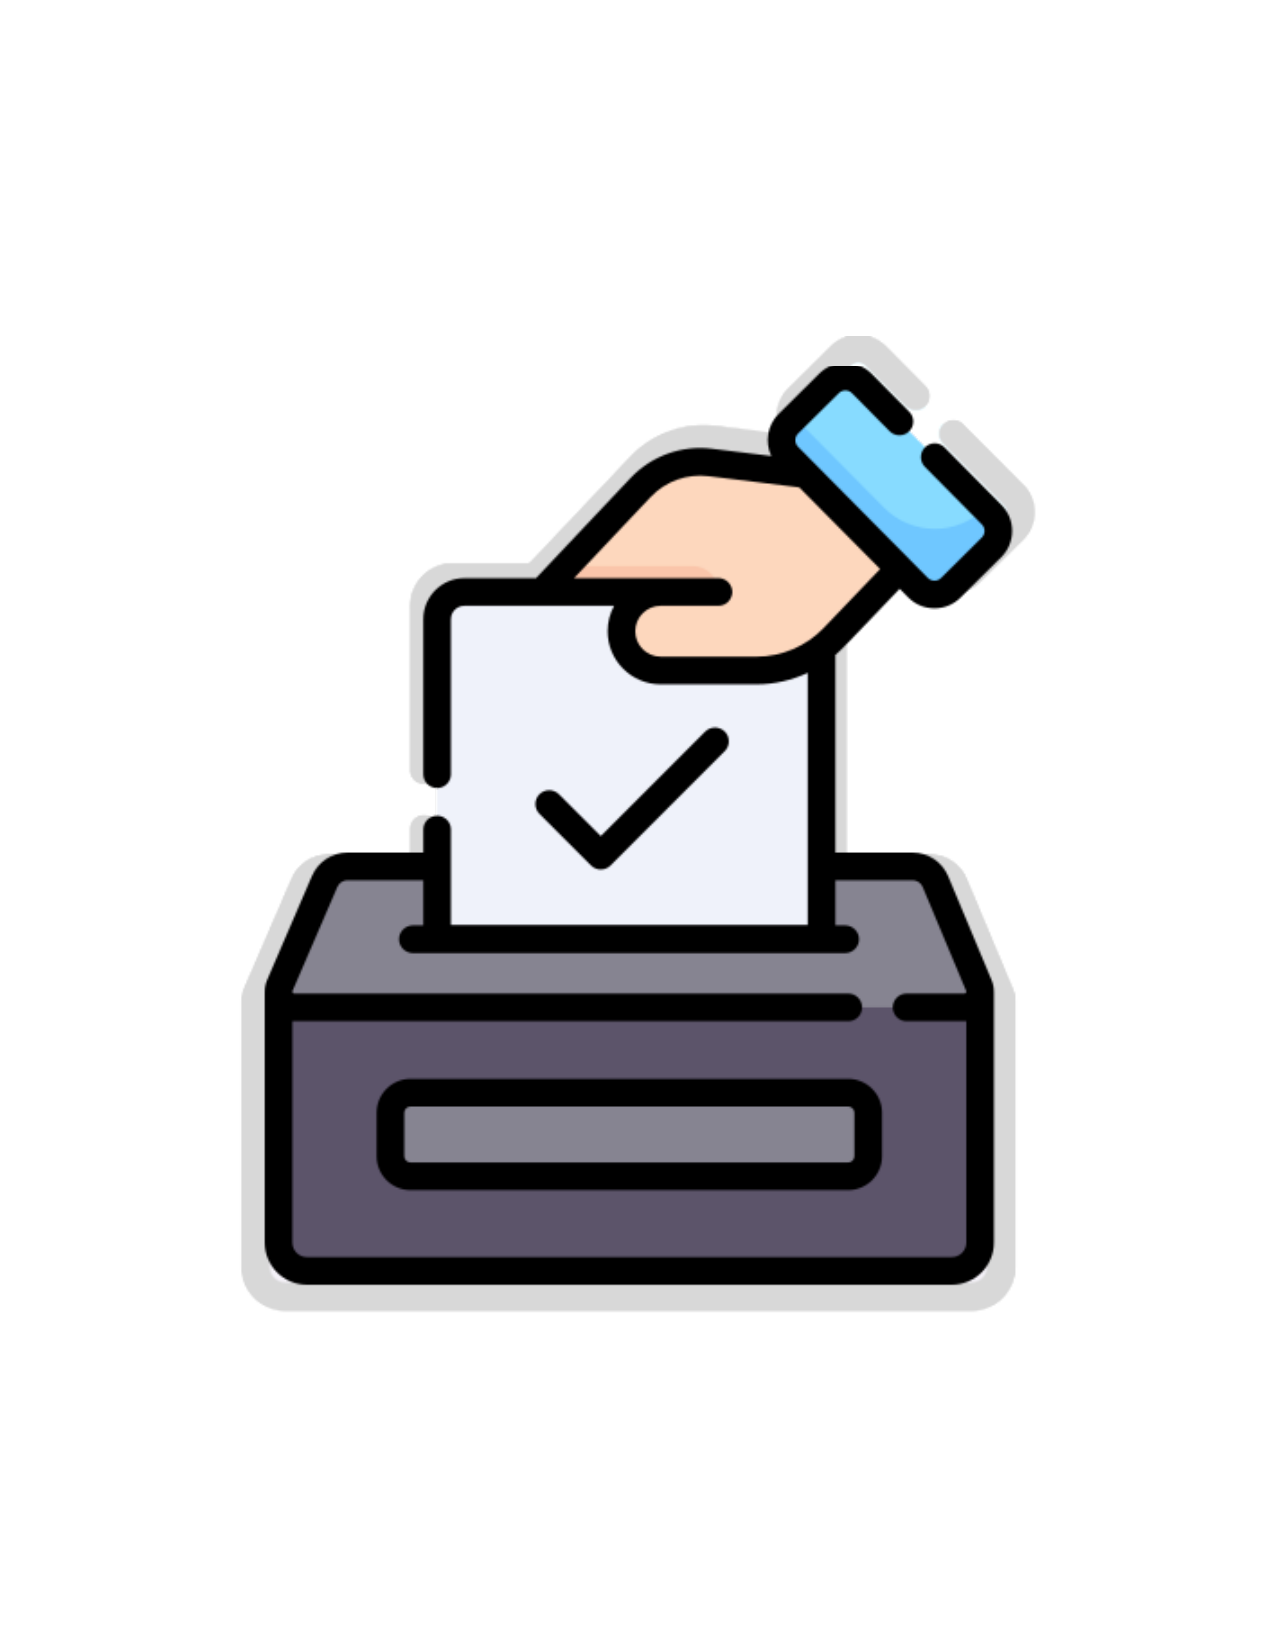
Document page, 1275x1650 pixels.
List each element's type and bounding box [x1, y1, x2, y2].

picture [258, 366, 1017, 1283]
